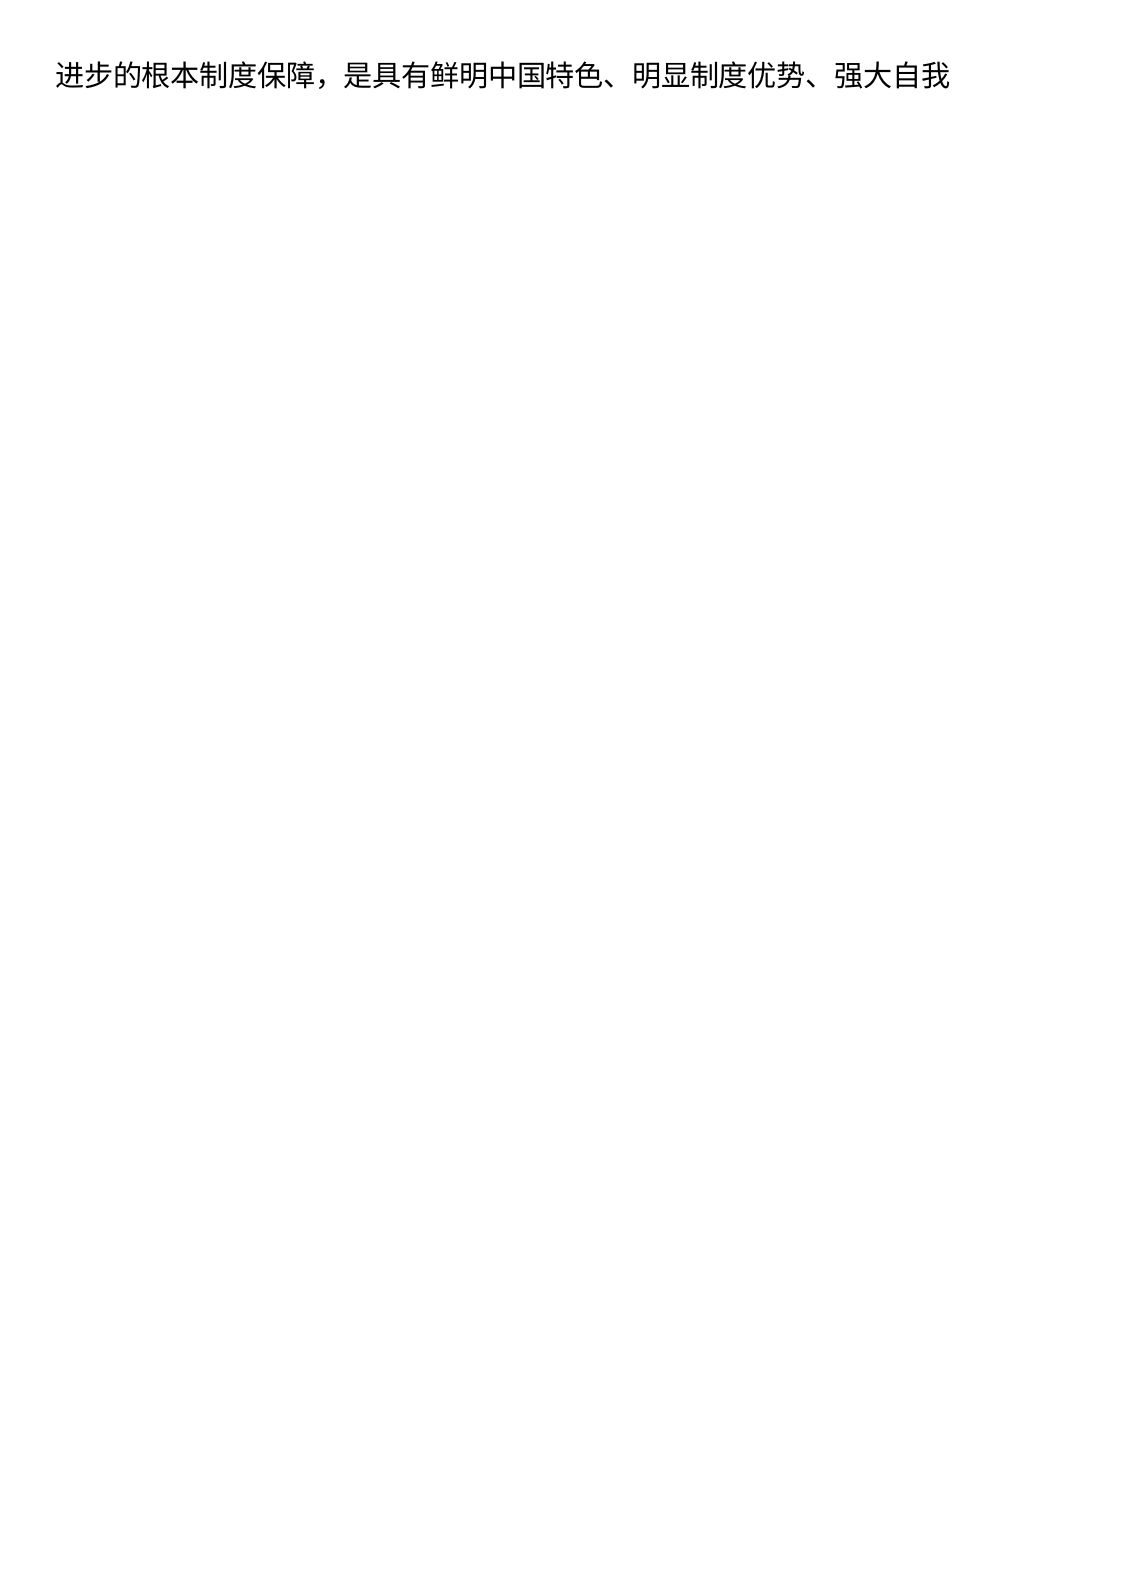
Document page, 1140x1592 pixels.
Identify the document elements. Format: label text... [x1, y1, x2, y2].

text 进步的根本制度保障，是具有鲜明中国特色、明显制度优势、强大自我 [55, 56, 969, 94]
